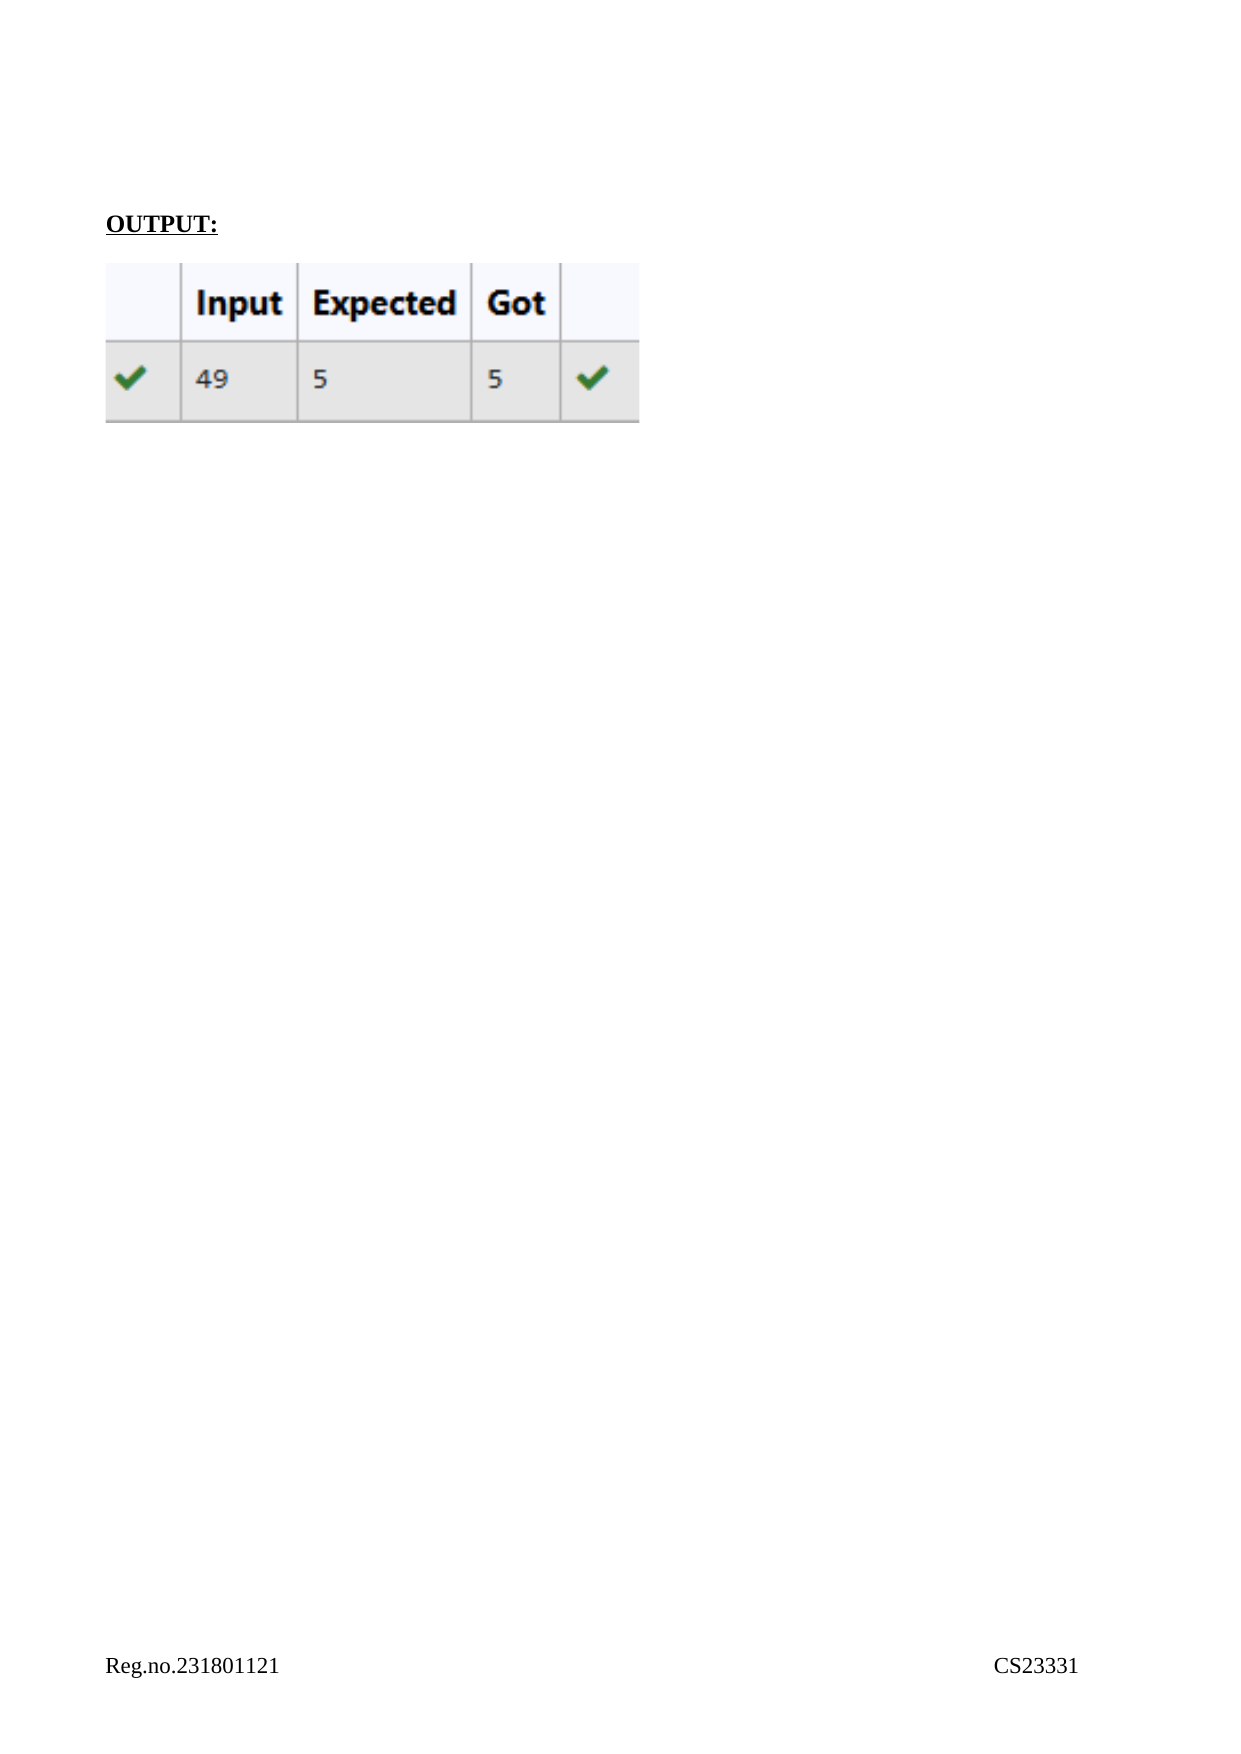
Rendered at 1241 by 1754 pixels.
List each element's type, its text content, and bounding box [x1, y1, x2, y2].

text OUTPUT: [106, 209, 1155, 237]
picture [105, 263, 640, 423]
